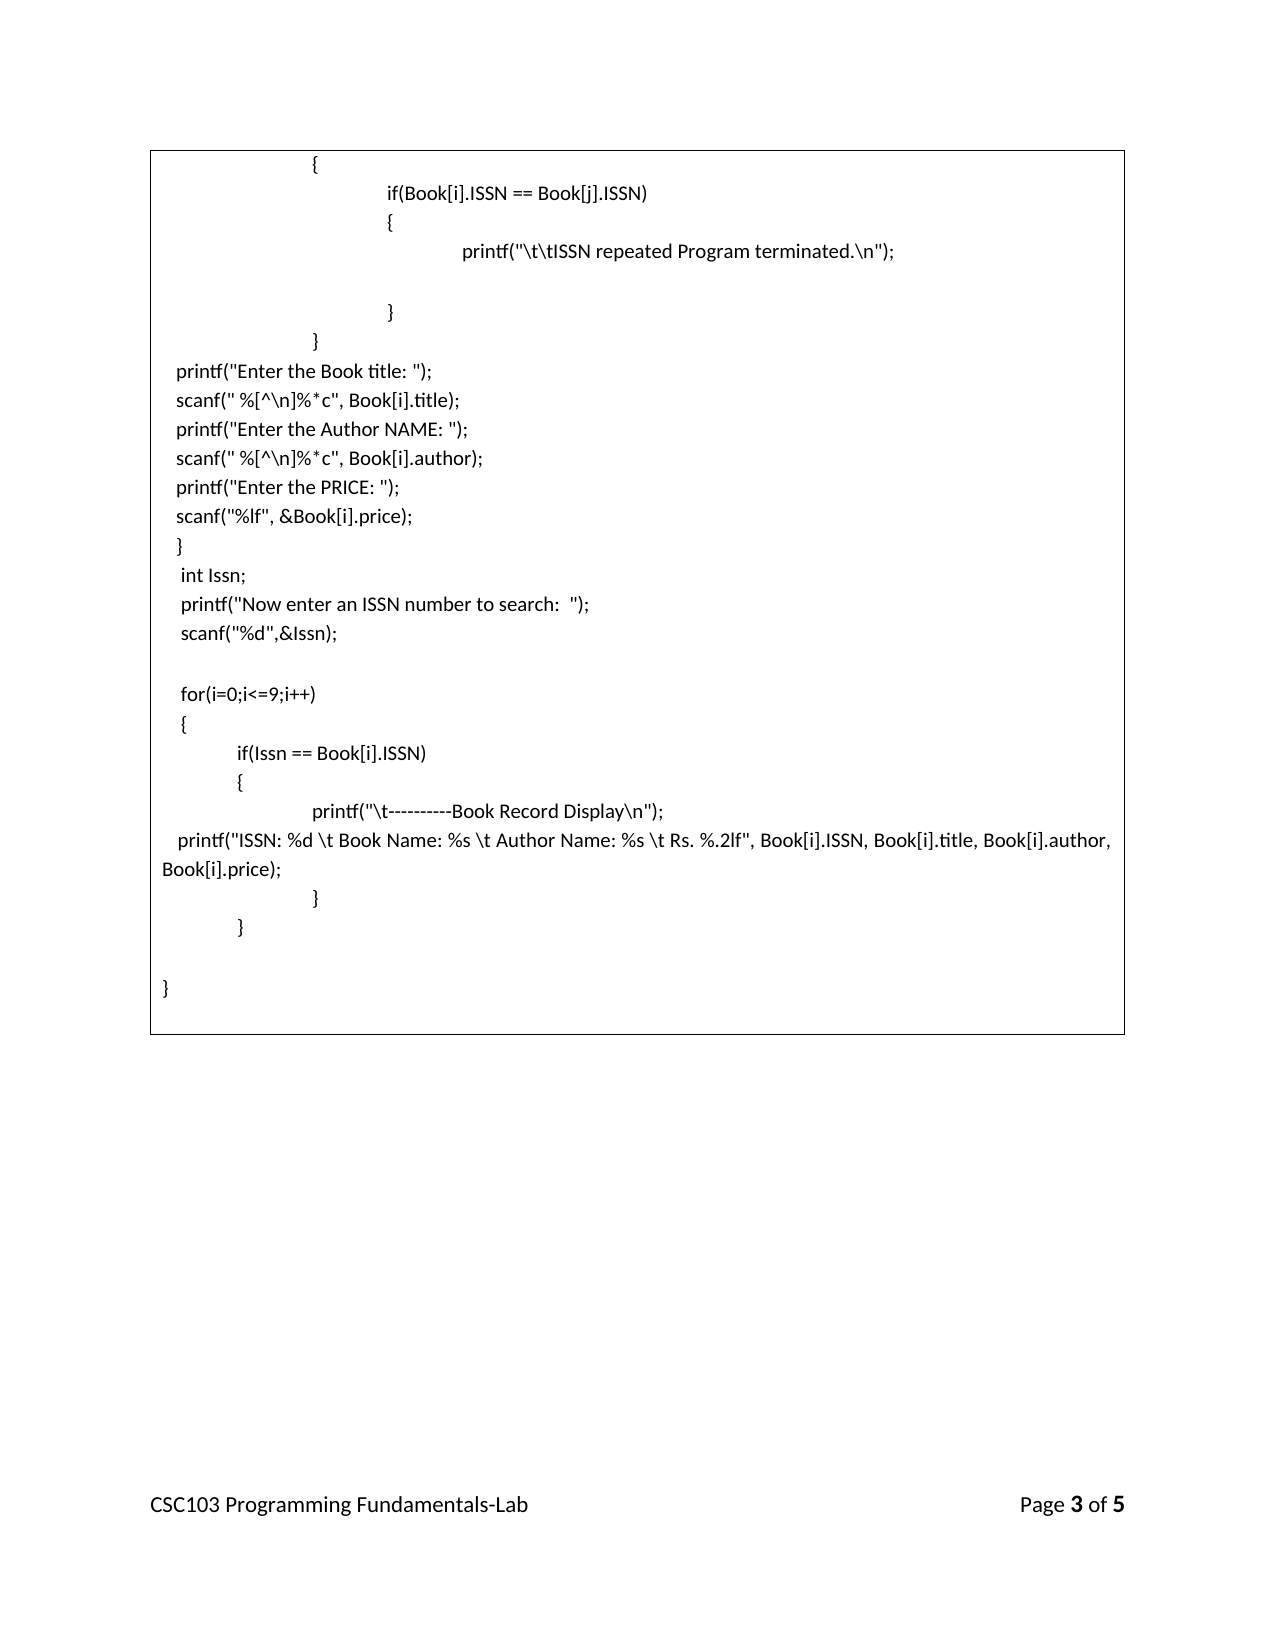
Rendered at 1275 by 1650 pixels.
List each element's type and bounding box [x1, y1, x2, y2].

table_header [151, 151, 1124, 1034]
